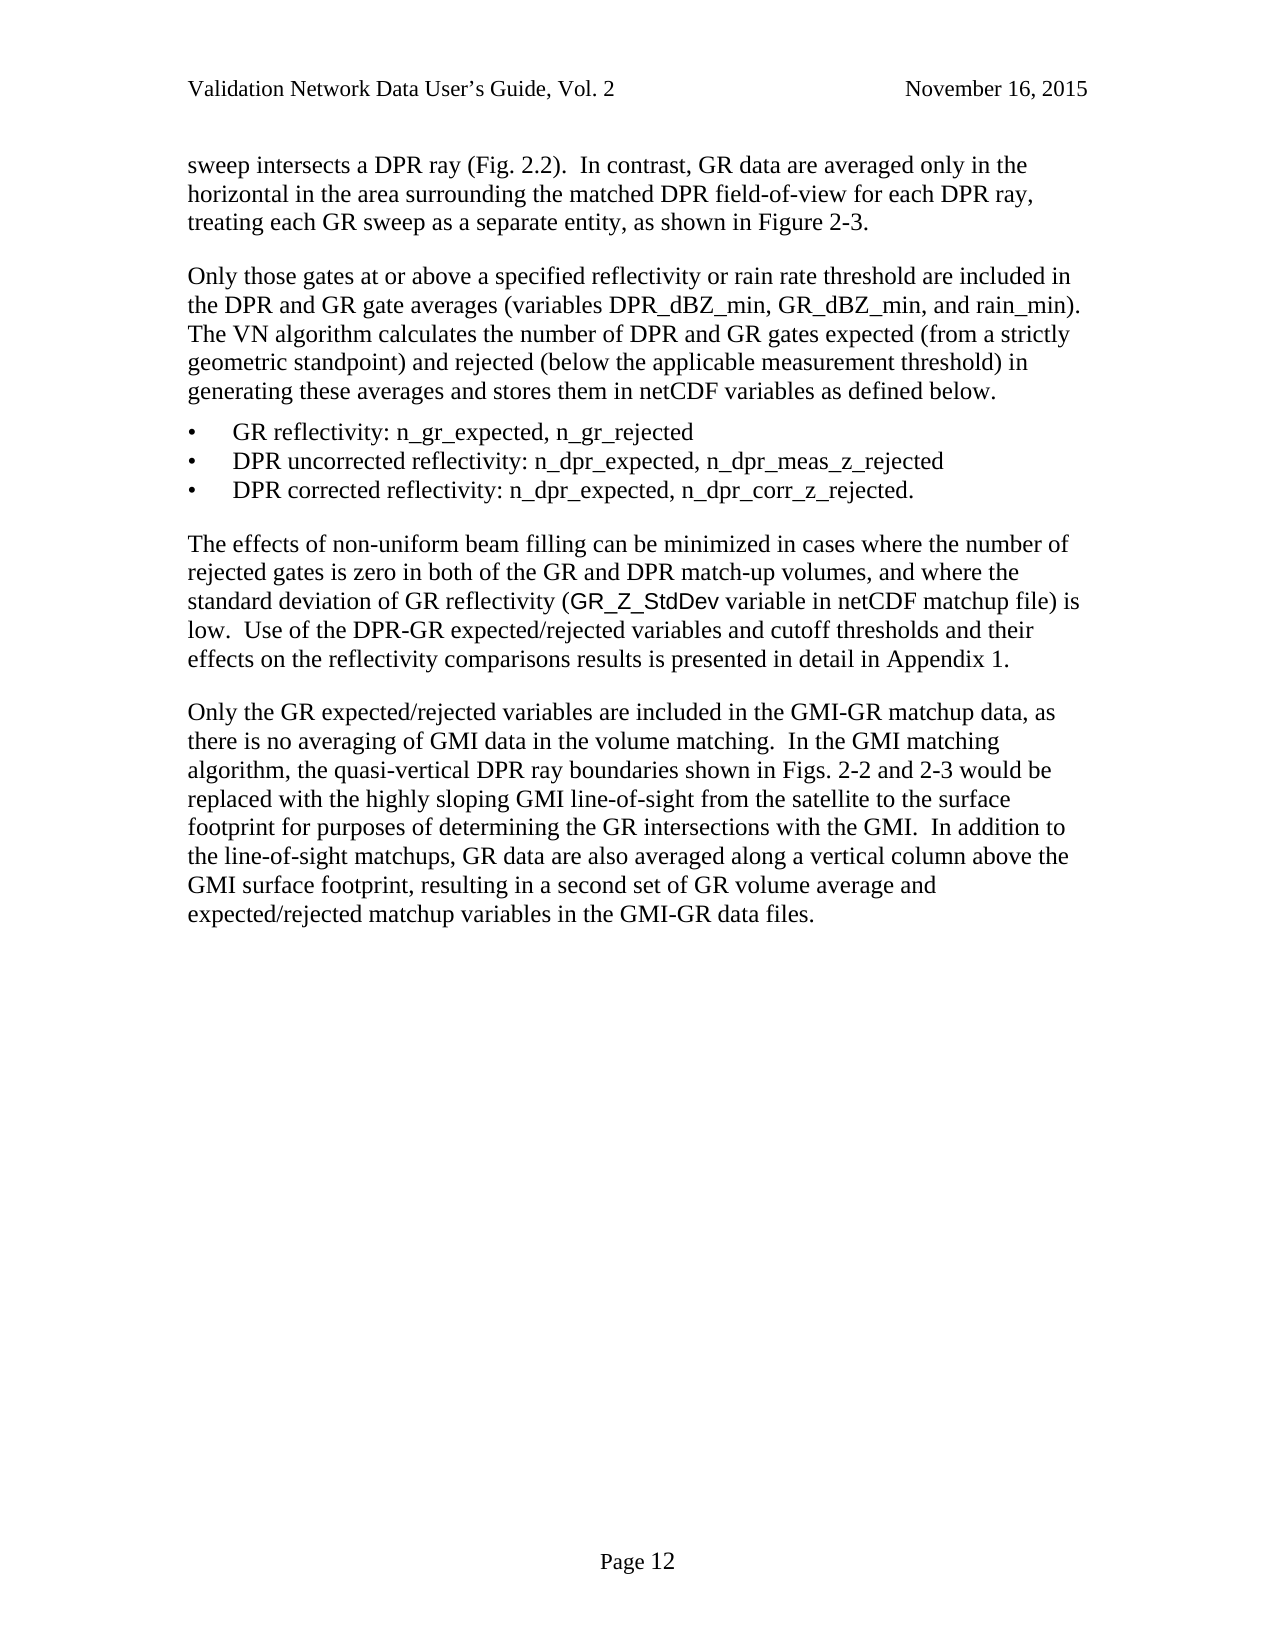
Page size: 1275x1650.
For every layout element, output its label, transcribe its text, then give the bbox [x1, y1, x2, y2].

list • DPR uncorrected reflectivity: n_dpr_expected, n_dpr_meas_z_rejected [187, 446, 1087, 475]
list • DPR corrected reflectivity: n_dpr_expected, n_dpr_corr_z_rejected. [187, 475, 1087, 504]
text Only the GR expected/rejected variables are included in the GMI-GR matchup data, as there is no averaging of GMI data in the volume matching. In the GMI matching algorithm, the quasi-vertical DPR ray boundaries shown in Figs. 2-2 and 2-3 would be replaced with the highly sloping GMI line-of-sight from the satellite to the surface footprint for purposes of determining the GR intersections with the GMI. In addition to the line-of-sight matchups, GR data are also averaged along a vertical column above the GMI surface footprint, resulting in a second set of GR volume average and expected/rejected matchup variables in the GMI-GR data files. [187, 697, 1087, 927]
list • GR reflectivity: n_gr_expected, n_gr_rejected [187, 417, 1087, 446]
text Only those gates at or above a specified reflectivity or rain rate threshold are included in the DPR and GR gate averages (variables DPR_dBZ_min, GR_dBZ_min, and rain_min). The VN algorithm calculates the number of DPR and GR gates expected (from a strictly geometric standpoint) and rejected (below the applicable measurement threshold) in generating these averages and stores them in netCDF variables as defined below. [187, 261, 1087, 405]
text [187, 150, 1087, 236]
text The effects of non-uniform beam filling can be minimized in cases where the number of rejected gates is zero in both of the GR and DPR match-up volumes, and where the standard deviation of GR reflectivity (GR_Z_StdDev variable in netCDF matchup file) is low. Use of the DPR-GR expected/rejected variables and cutoff thresholds and their effects on the reflectivity comparisons results is presented in detail in Appendix 1. [187, 529, 1087, 672]
